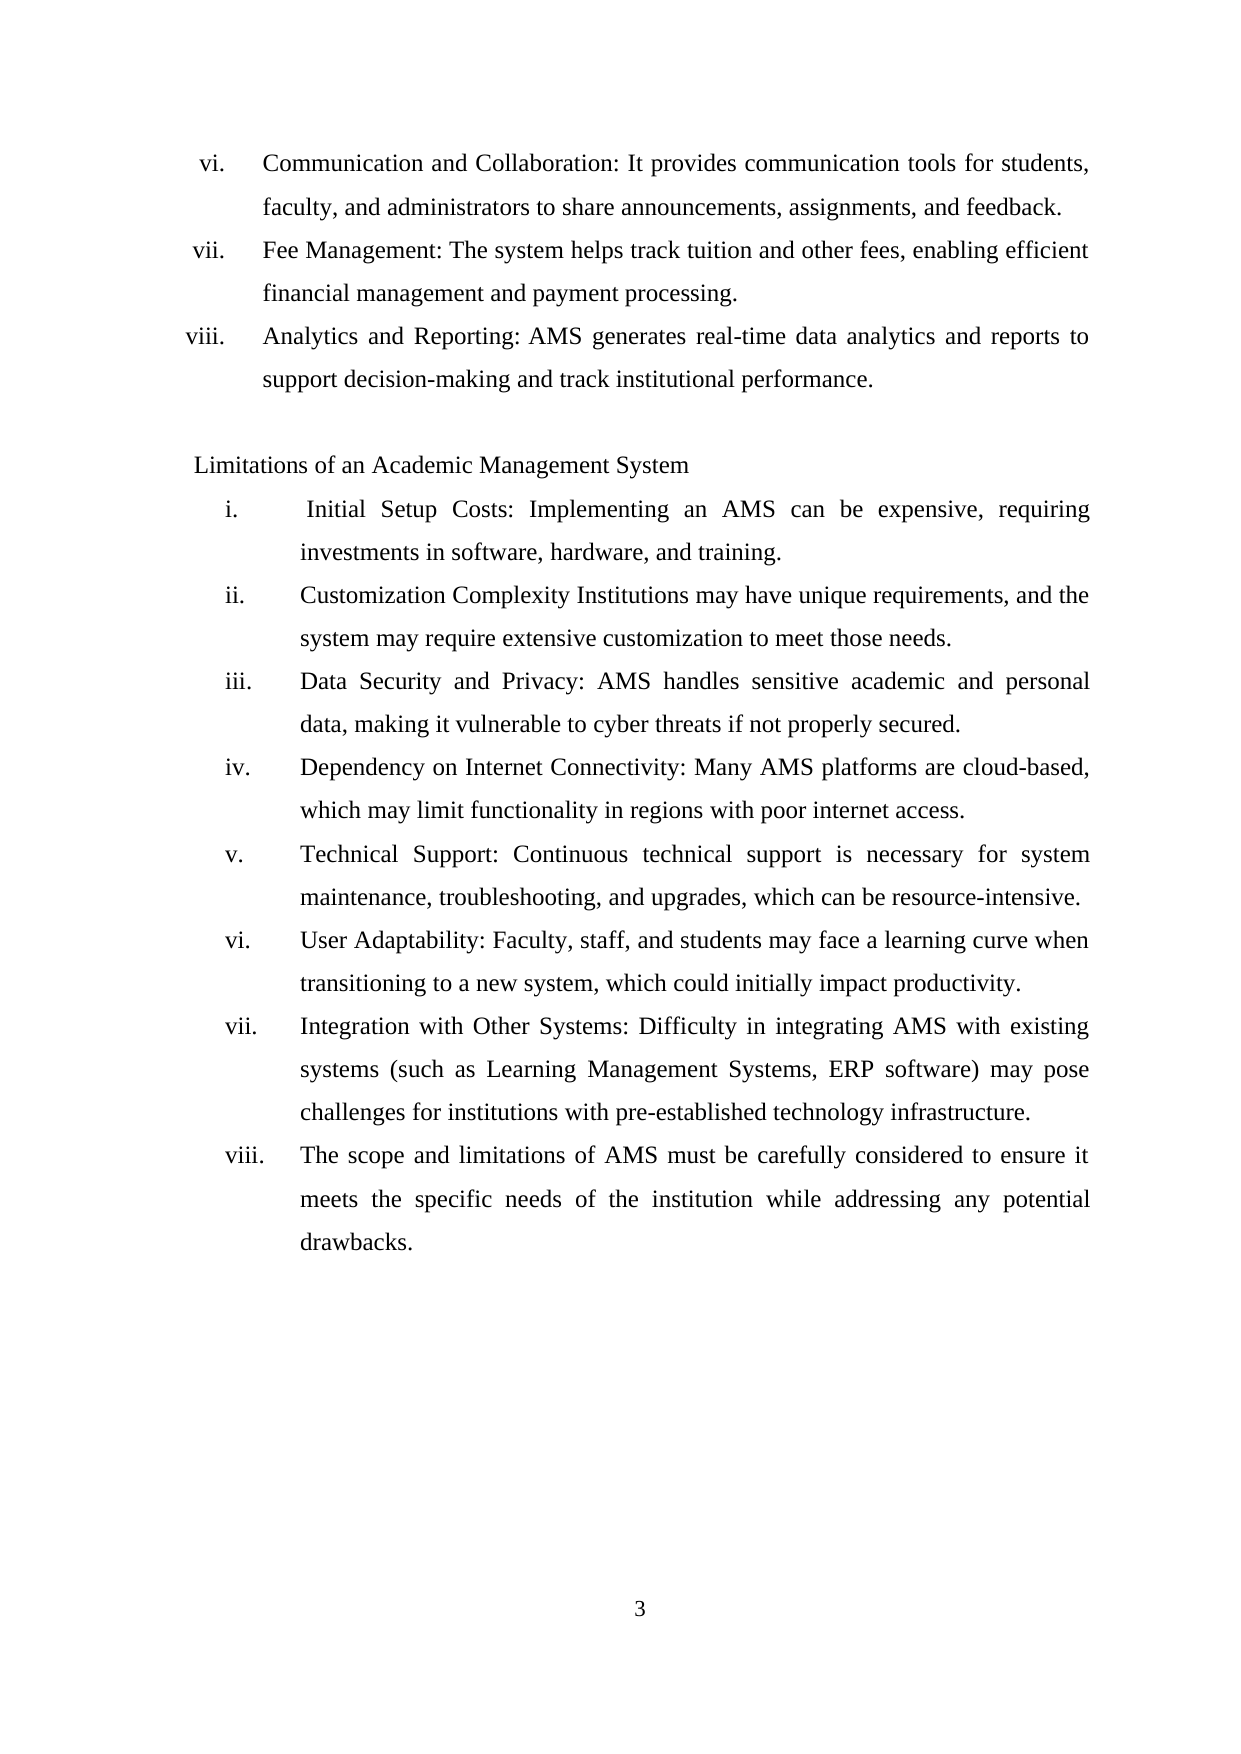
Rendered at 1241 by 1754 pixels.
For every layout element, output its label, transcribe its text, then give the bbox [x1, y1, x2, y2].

list Dependency on Internet Connectivity: Many AMS platforms are cloud-based, which may limit functionality in regions with poor internet access. [225, 752, 1091, 824]
list Communication and Collaboration: It provides communication tools for students, faculty, and administrators to share announcements, assignments, and feedback. [199, 148, 1091, 220]
list Initial Setup Costs: Implementing an AMS can be expensive, requiring investments in software, hardware, and training. [225, 494, 1090, 566]
list The scope and limitations of AMS must be carefully considered to ensure it meets the specific needs of the institution while addressing any potential drawbacks. [225, 1141, 1090, 1256]
list Technical Support: Continuous technical support is necessary for system maintenance, troubleshooting, and upgrades, which can be resource-intensive. [225, 839, 1091, 911]
list Data Security and Privacy: AMS handles sensitive academic and personal data, making it vulnerable to cyber threats if not properly secured. [225, 666, 1090, 738]
text Limitations of an Academic Management System [194, 450, 1207, 479]
list Analytics and Reporting: AMS generates real-time data analytics and reports to support decision-making and track institutional performance. [185, 321, 1090, 393]
list Fee Management: The system helps track tuition and other fees, enabling efficient financial management and payment processing. [192, 235, 1090, 307]
list User Adaptability: Faculty, staff, and students may face a learning curve when transitioning to a new system, which could initially impact productivity. [225, 925, 1090, 997]
list Integration with Other Systems: Difficulty in integrating AMS with existing systems (such as Learning Management Systems, ERP software) may pose challenges for institutions with pre-established technology infrastructure. [225, 1011, 1090, 1126]
list Customization Complexity Institutions may have unique requirements, and the system may require extensive customization to meet those needs. [225, 580, 1090, 652]
